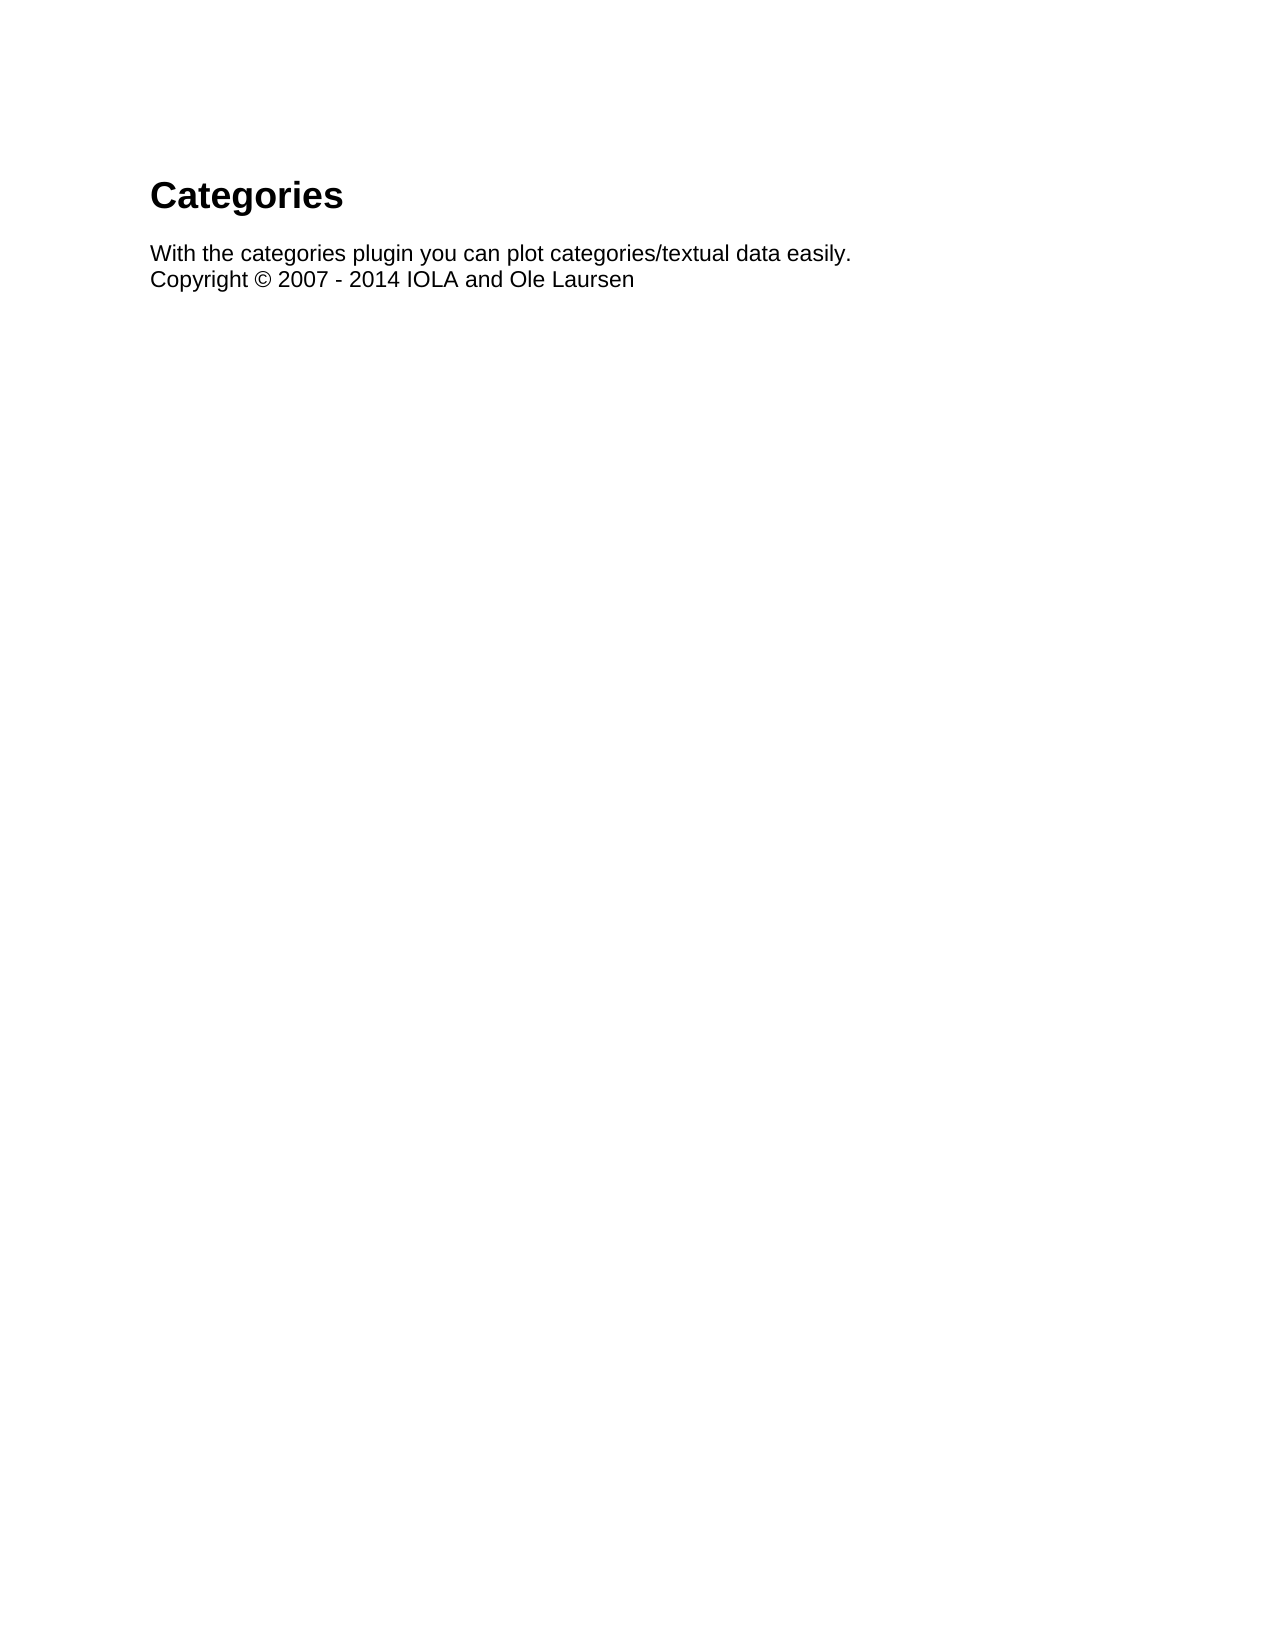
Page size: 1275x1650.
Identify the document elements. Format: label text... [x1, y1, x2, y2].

text Copyright © 2007 - 2014 IOLA and Ole Laursen [150, 266, 1125, 293]
text With the categories plugin you can plot categories/textual data easily. [150, 240, 1125, 266]
subtitle Categories [150, 173, 1125, 217]
